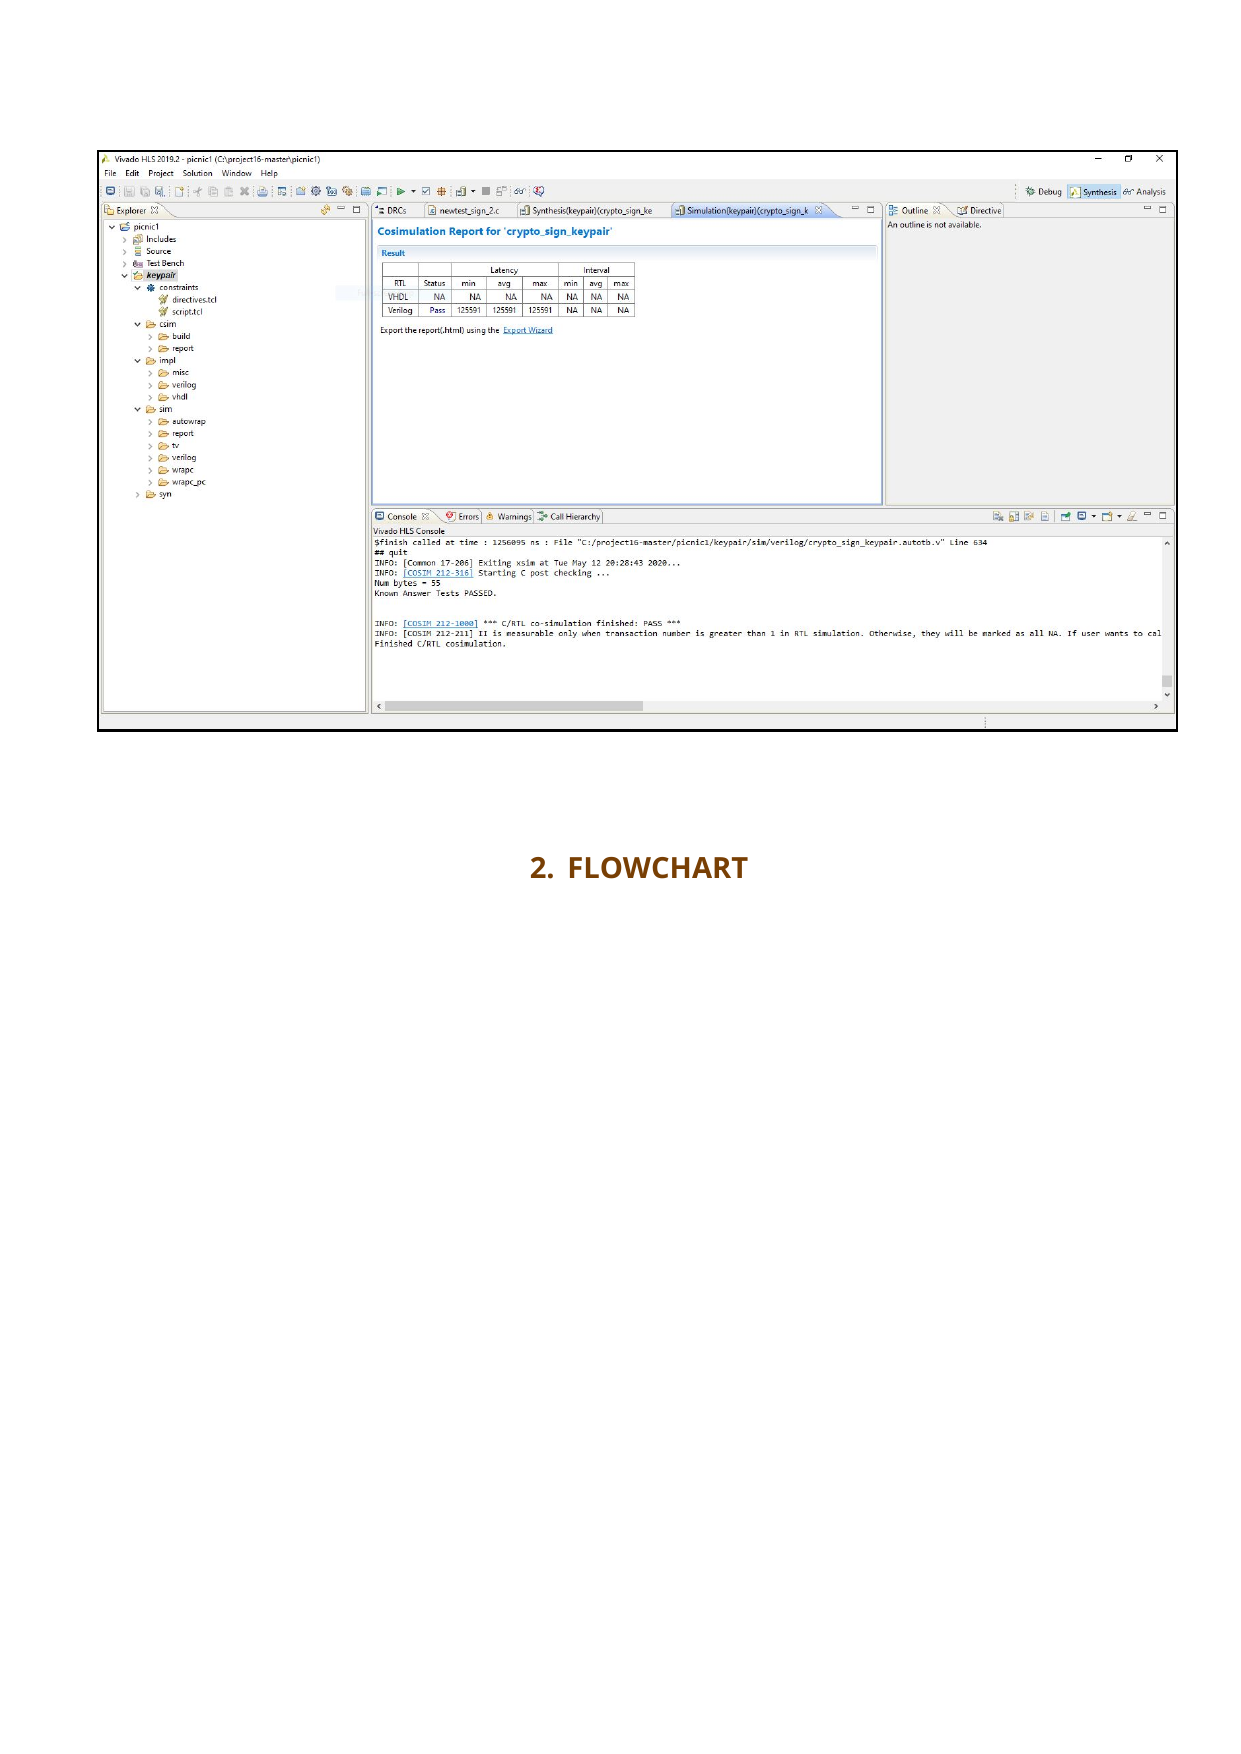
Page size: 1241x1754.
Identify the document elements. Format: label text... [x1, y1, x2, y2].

subtitle FLOWCHART [187, 847, 1090, 887]
picture [99, 152, 1176, 729]
